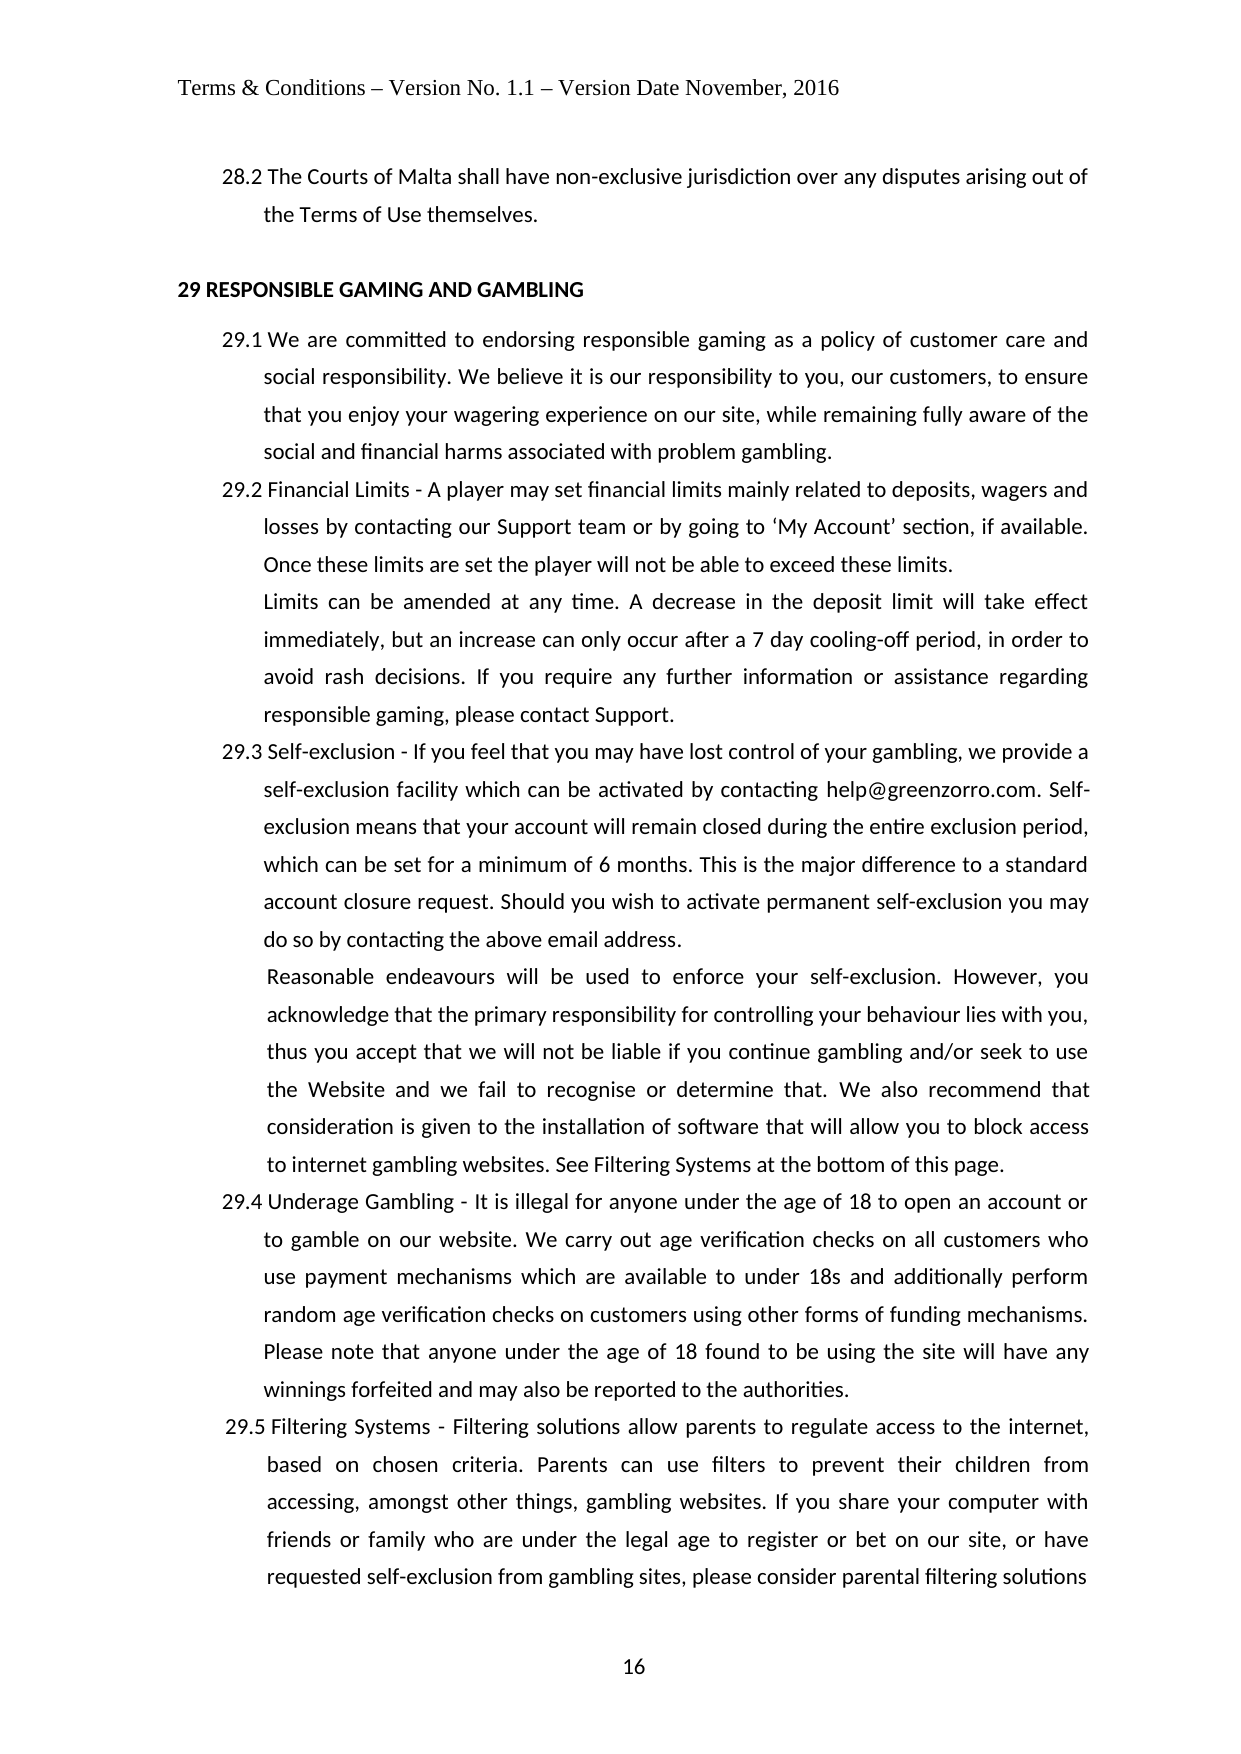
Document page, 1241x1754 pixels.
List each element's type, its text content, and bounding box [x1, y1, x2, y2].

list We are committed to endorsing responsible gaming as a policy of customer care and social responsibility. We believe it is our responsibility to you, our customers, to ensure that you enjoy your wagering experience on our site, while remaining fully aware of the social and financial harms associated with problem gambling. [222, 315, 1090, 465]
list Filtering Systems - Filtering solutions allow parents to regulate access to the internet, based on chosen criteria. Parents can use filters to prevent their children from accessing, amongst other things, gambling websites. If you share your computer with friends or family who are under the legal age to register or bet on our site, or have requested self-exclusion from gambling sites, please consider parental filtering solutions [225, 1403, 1090, 1590]
list Financial Limits - A player may set financial limits mainly related to deposits, wagers and losses by contacting our Support team or by going to ‘My Account’ section, if available. Once these limits are set the player will not be able to exceed these limits. [222, 465, 1090, 578]
list Reasonable endeavours will be used to enforce your self-exclusion. However, you acknowledge that the primary responsibility for controlling your behaviour lies with you, thus you accept that we will not be liable if you continue gambling and/or seek to use the Website and we fail to recognise or determine that. We also recommend that consideration is given to the installation of software that will allow you to block access to internet gambling websites. See Filtering Systems at the bottom of this page. [267, 953, 1090, 1178]
list The Courts of Malta shall have non-exclusive jurisdiction over any disputes arising out of the Terms of Use themselves. [222, 153, 1090, 228]
list Underage Gambling - It is illegal for anyone under the age of 18 to open an account or to gamble on our website. We carry out age verification checks on all customers who use payment mechanisms which are available to under 18s and additionally perform random age verification checks on customers using other forms of funding mechanisms. Please note that anyone under the age of 18 found to be using the site will have any winnings forfeited and may also be reported to the authorities. [222, 1178, 1090, 1403]
list Limits can be amended at any time. A decrease in the deposit limit will take effect immediately, but an increase can only occur after a 7 day cooling-off period, in order to avoid rash decisions. If you require any further information or assistance regarding responsible gaming, please contact Support. [263, 578, 1090, 728]
list Self-exclusion - If you feel that you may have lost control of your gambling, we provide a self-exclusion facility which can be activated by contacting help@greenzorro.com. Self-exclusion means that your account will remain closed during the entire exclusion period, which can be set for a minimum of 6 months. This is the major difference to a standard account closure request. Should you wish to activate permanent self-exclusion you may do so by contacting the above email address. [222, 728, 1090, 953]
list RESPONSIBLE GAMING AND GAMBLING [177, 265, 1090, 303]
